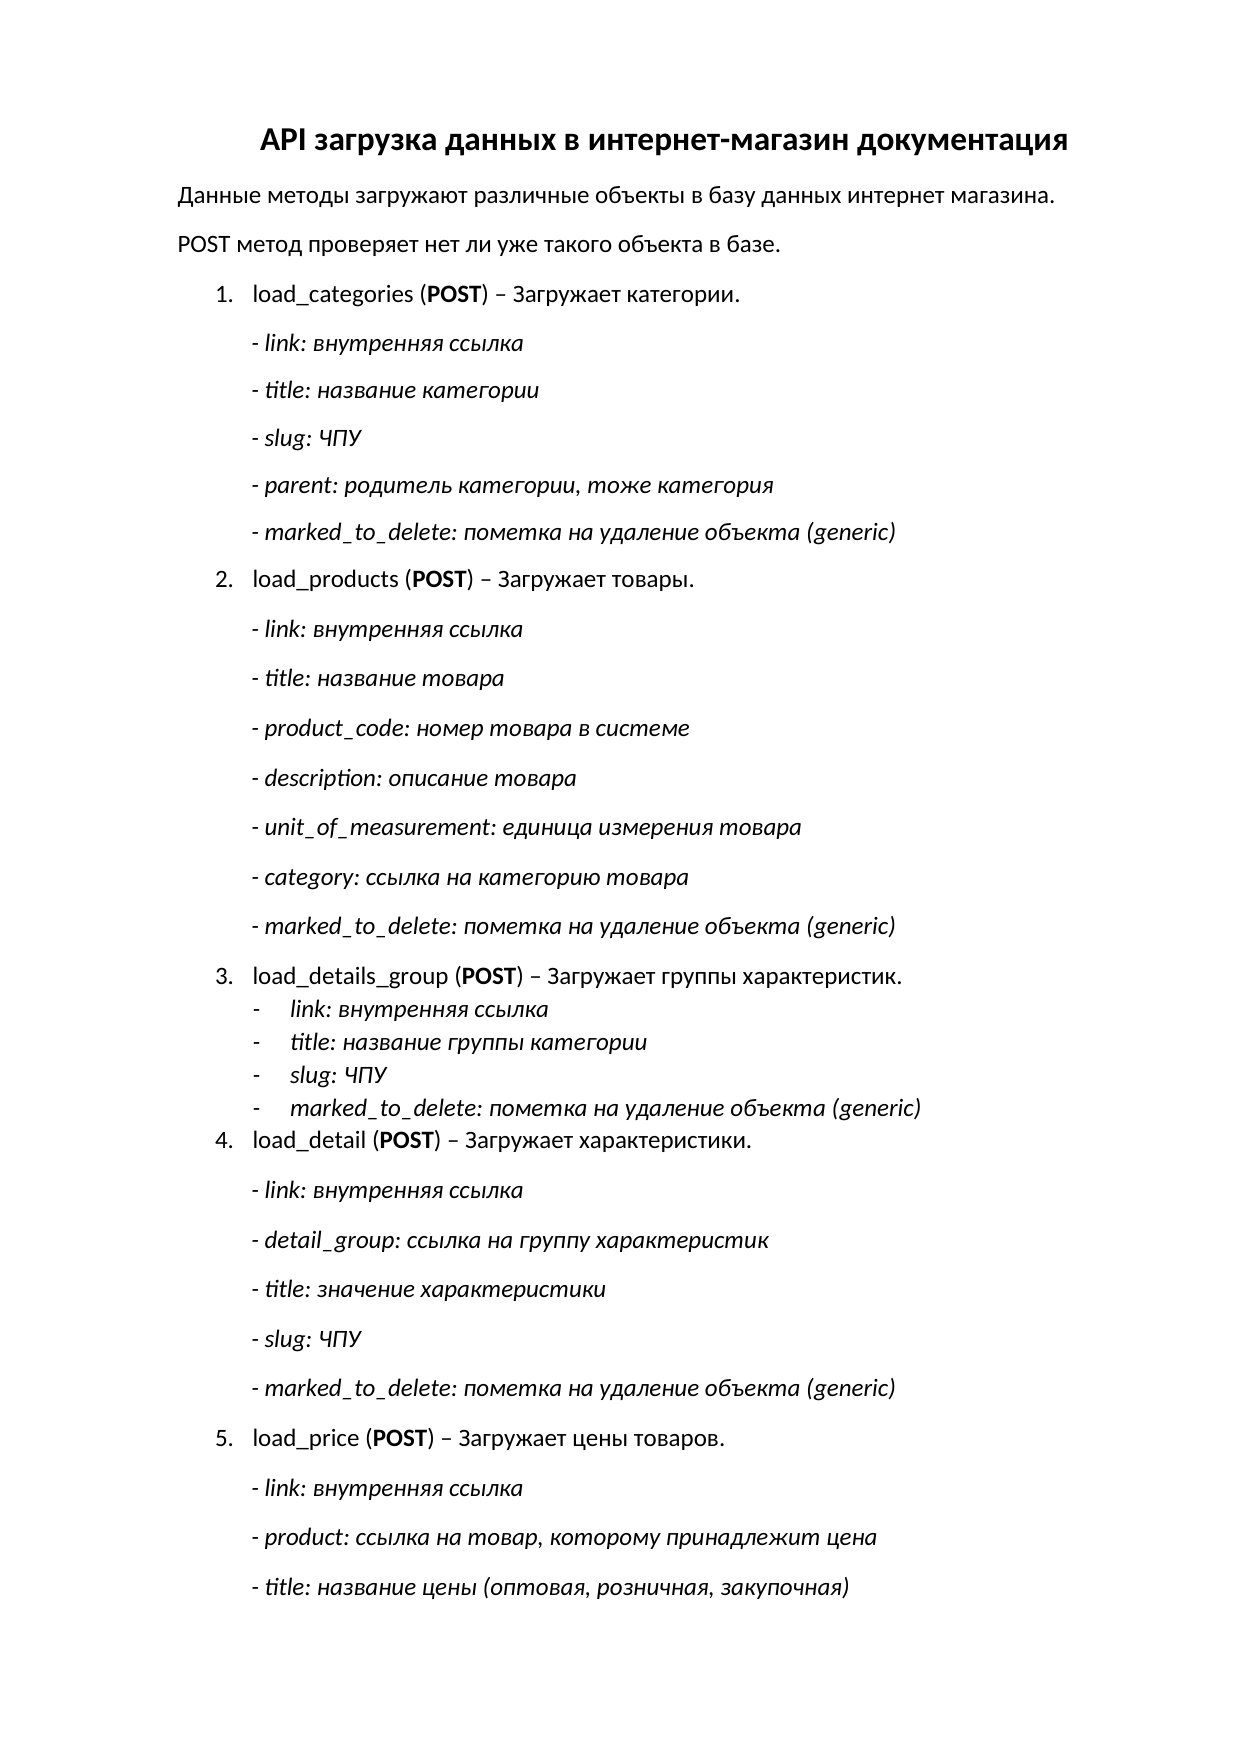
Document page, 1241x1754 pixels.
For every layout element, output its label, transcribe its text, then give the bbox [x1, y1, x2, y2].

text - detail_group: ссылка на группу характеристик [251, 1224, 1152, 1254]
text - title: название категории [251, 375, 1152, 405]
list load_details_group (POST) – Загружает группы характеристик. [215, 960, 1152, 991]
text - title: название цены (оптовая, розничная, закупочная) [251, 1571, 1152, 1601]
text - title: значение характеристики [251, 1273, 1152, 1304]
text - link: внутренняя ссылка [251, 613, 1152, 643]
list slug: ЧПУ [252, 1059, 1152, 1089]
text - category: ссылка на категорию товара [251, 861, 1152, 891]
list title: название группы категории [252, 1026, 1152, 1056]
text - title: название товара [251, 663, 1152, 693]
text - marked_to_delete: пометка на удаление объекта (generic) [251, 516, 1152, 547]
text - link: внутренняя ссылка [251, 1472, 1152, 1502]
text - slug: ЧПУ [251, 422, 1152, 452]
list load_price (POST) – Загружает цены товаров. [215, 1422, 1152, 1453]
text - product_code: номер товара в системе [251, 712, 1152, 743]
list link: внутренняя ссылка [252, 993, 1152, 1023]
list load_detail (POST) – Загружает характеристики. [215, 1125, 1152, 1155]
list marked_to_delete: пометка на удаление объекта (generic) [252, 1092, 1152, 1122]
text - link: внутренняя ссылка [251, 327, 1152, 358]
text - description: описание товара [251, 762, 1152, 792]
text - unit_of_measurement: единица измерения товара [251, 811, 1152, 842]
list load_categories (POST) – Загружает категории. [215, 278, 1152, 308]
list load_products (POST) – Загружает товары. [215, 563, 1152, 594]
text - link: внутренняя ссылка [251, 1174, 1152, 1205]
text POST метод проверяет нет ли уже такого объекта в базе. [177, 228, 1152, 259]
text API загрузка данных в интернет-магазин документация [177, 118, 1152, 159]
text - marked_to_delete: пометка на удаление объекта (generic) [251, 911, 1152, 941]
text - marked_to_delete: пометка на удаление объекта (generic) [251, 1373, 1152, 1403]
text - slug: ЧПУ [251, 1323, 1152, 1353]
text Данные методы загружают различные объекты в базу данных интернет магазина. [177, 179, 1152, 209]
text - product: ссылка на товар, которому принадлежит цена [251, 1521, 1152, 1552]
text - parent: родитель категории, тоже категория [251, 469, 1152, 499]
